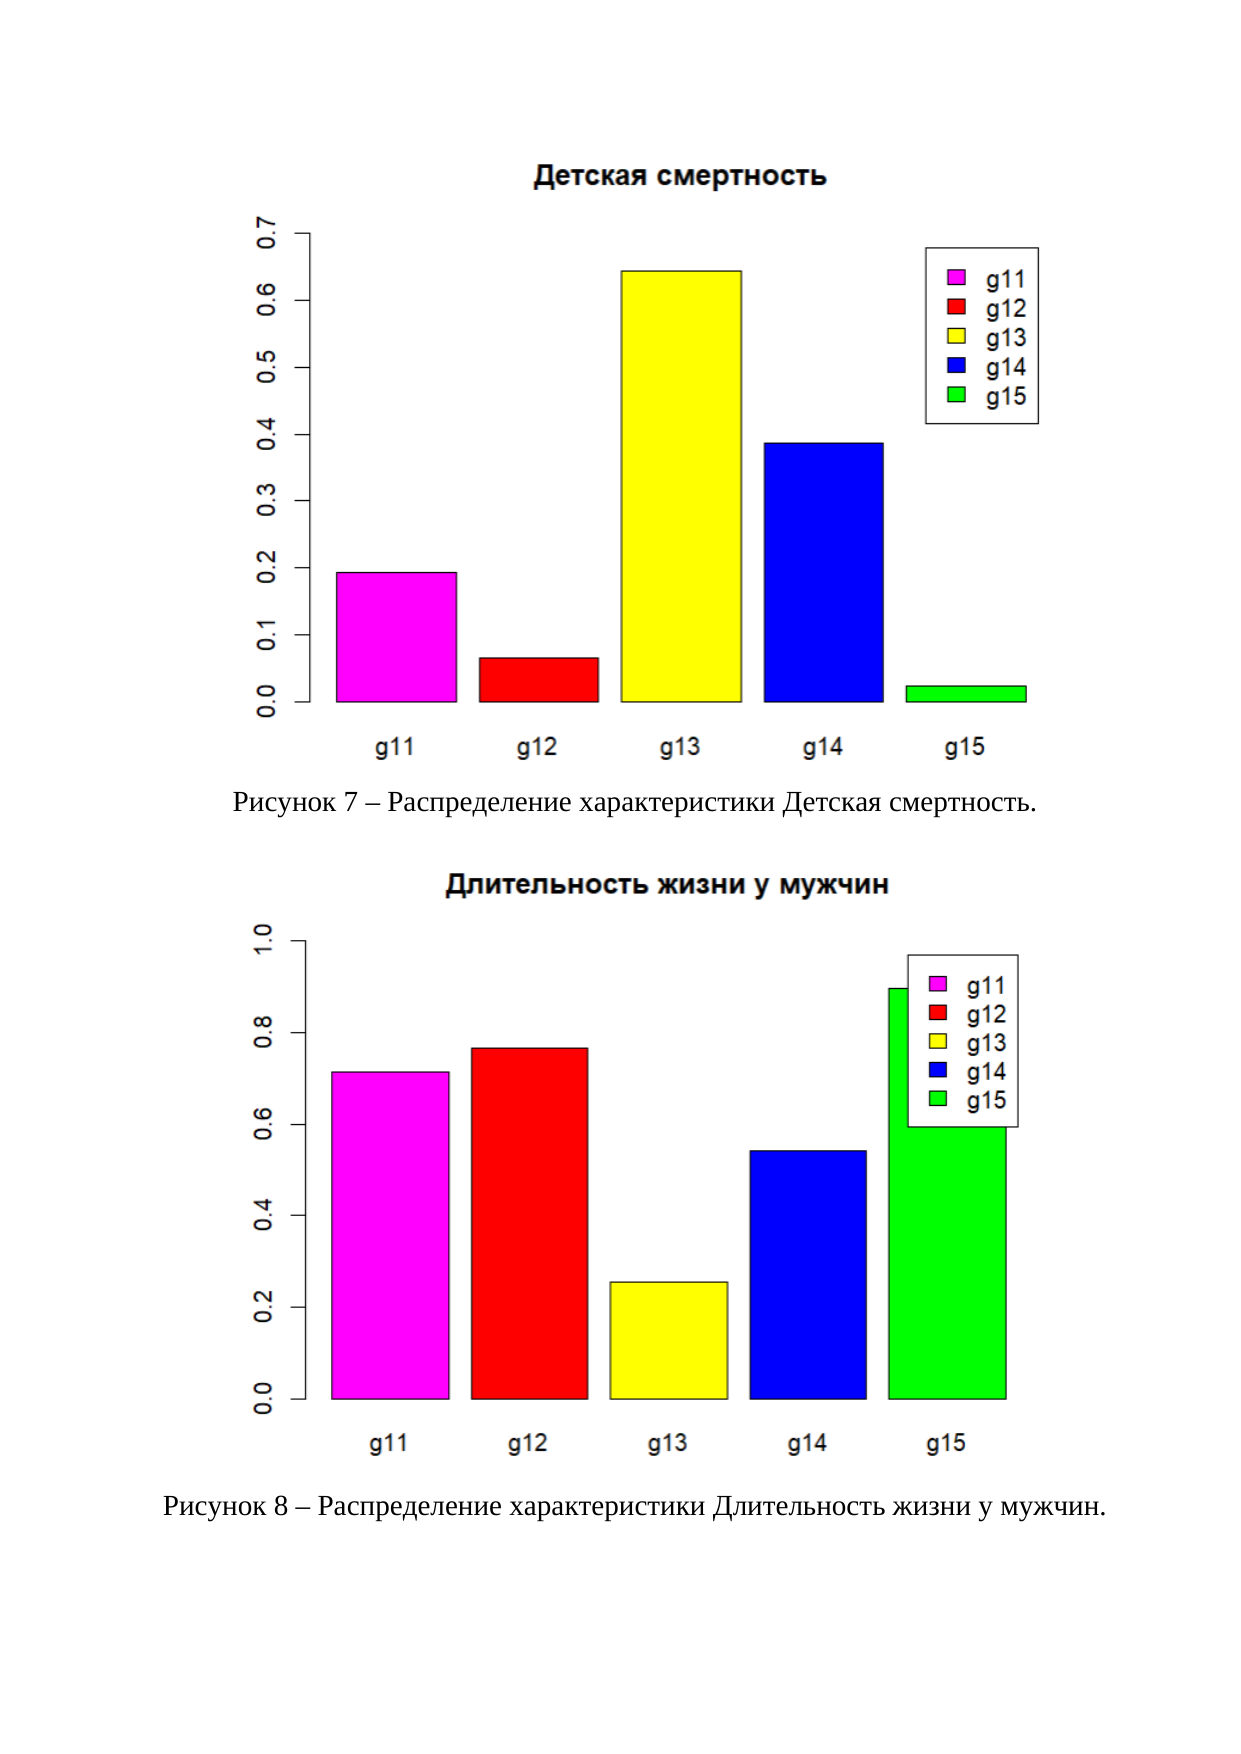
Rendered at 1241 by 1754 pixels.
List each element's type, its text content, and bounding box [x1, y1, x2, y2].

list Рисунок 7 – Распределение характеристики Детская смертность. [118, 784, 1152, 818]
list Рисунок 8 – Распределение характеристики Длительность жизни у мужчин. [118, 1488, 1152, 1522]
picture [225, 834, 1045, 1475]
picture [215, 118, 1055, 771]
